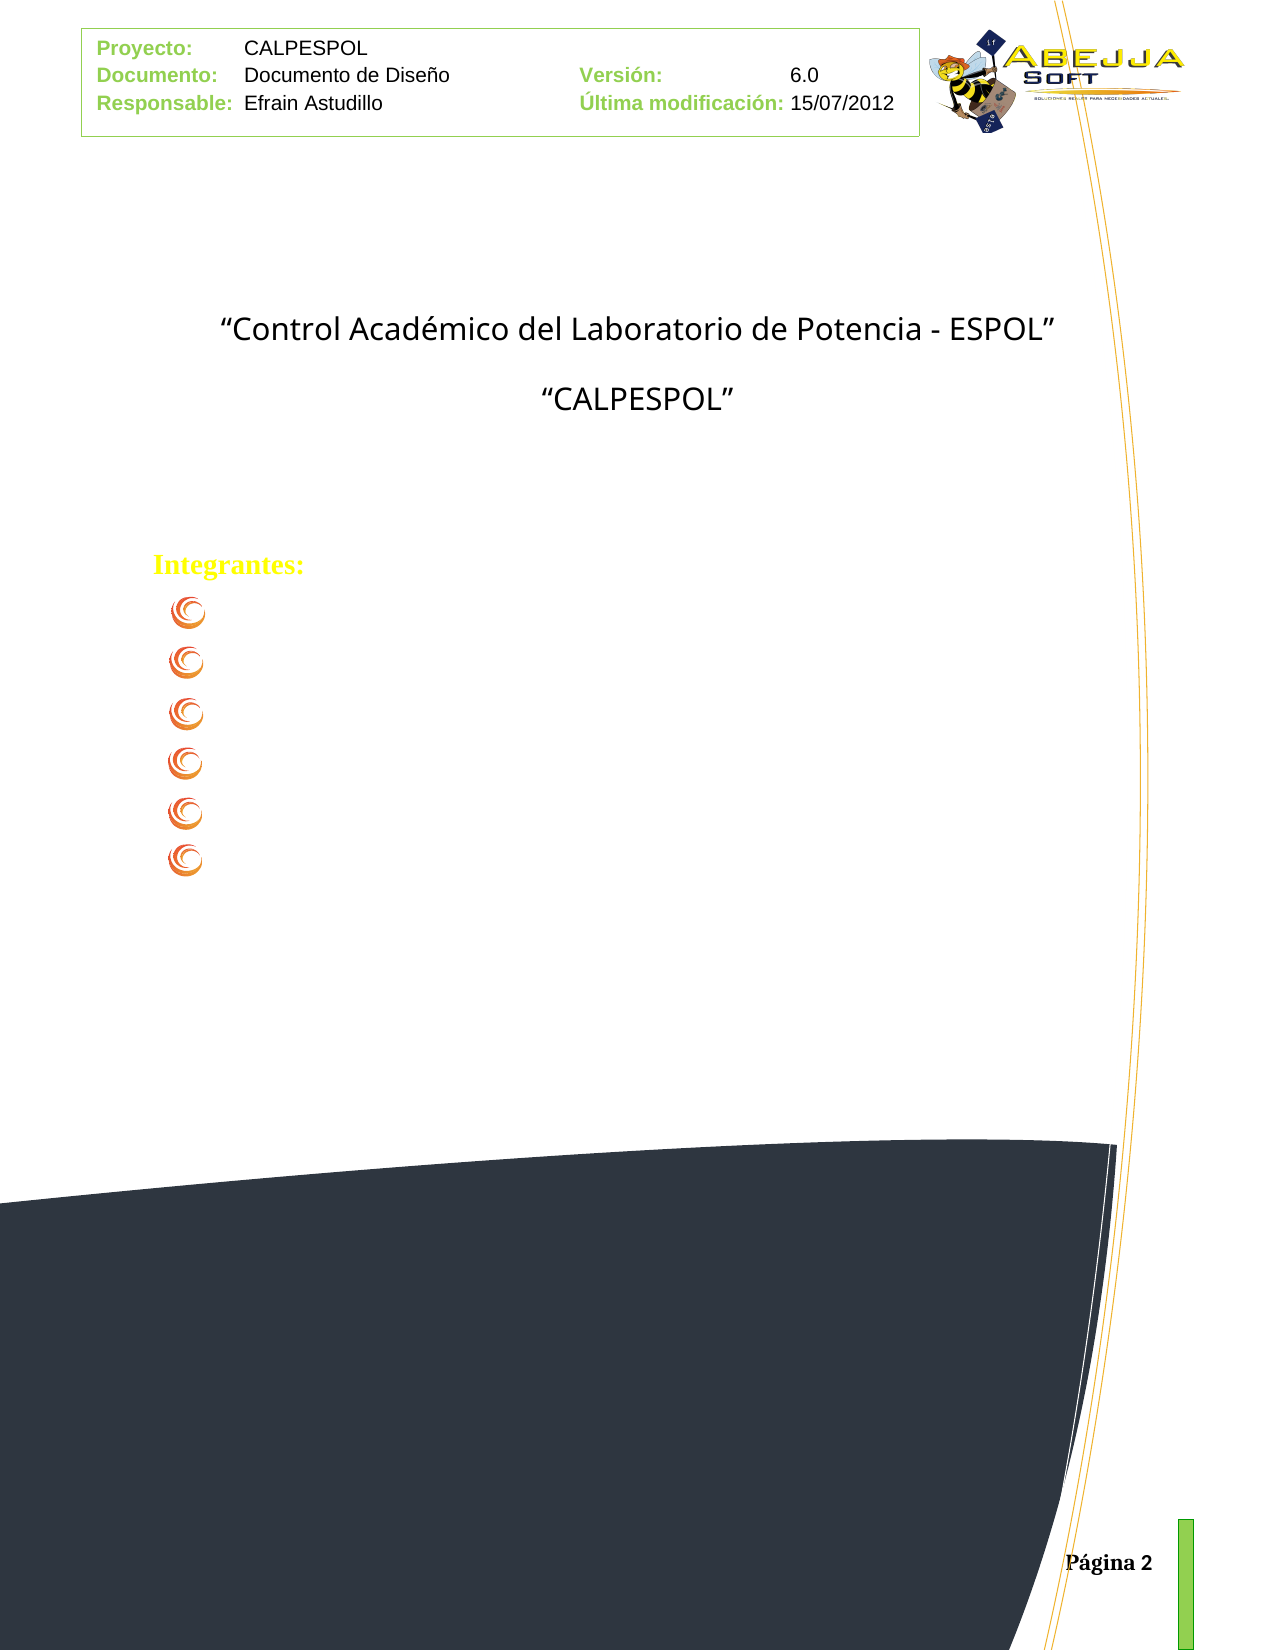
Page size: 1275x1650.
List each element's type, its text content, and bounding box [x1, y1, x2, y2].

text “Control Académico del Laboratorio de Potencia - ESPOL” [177, 307, 1098, 349]
picture [929, 29, 1185, 133]
text “CALPESPOL” [177, 376, 1098, 419]
